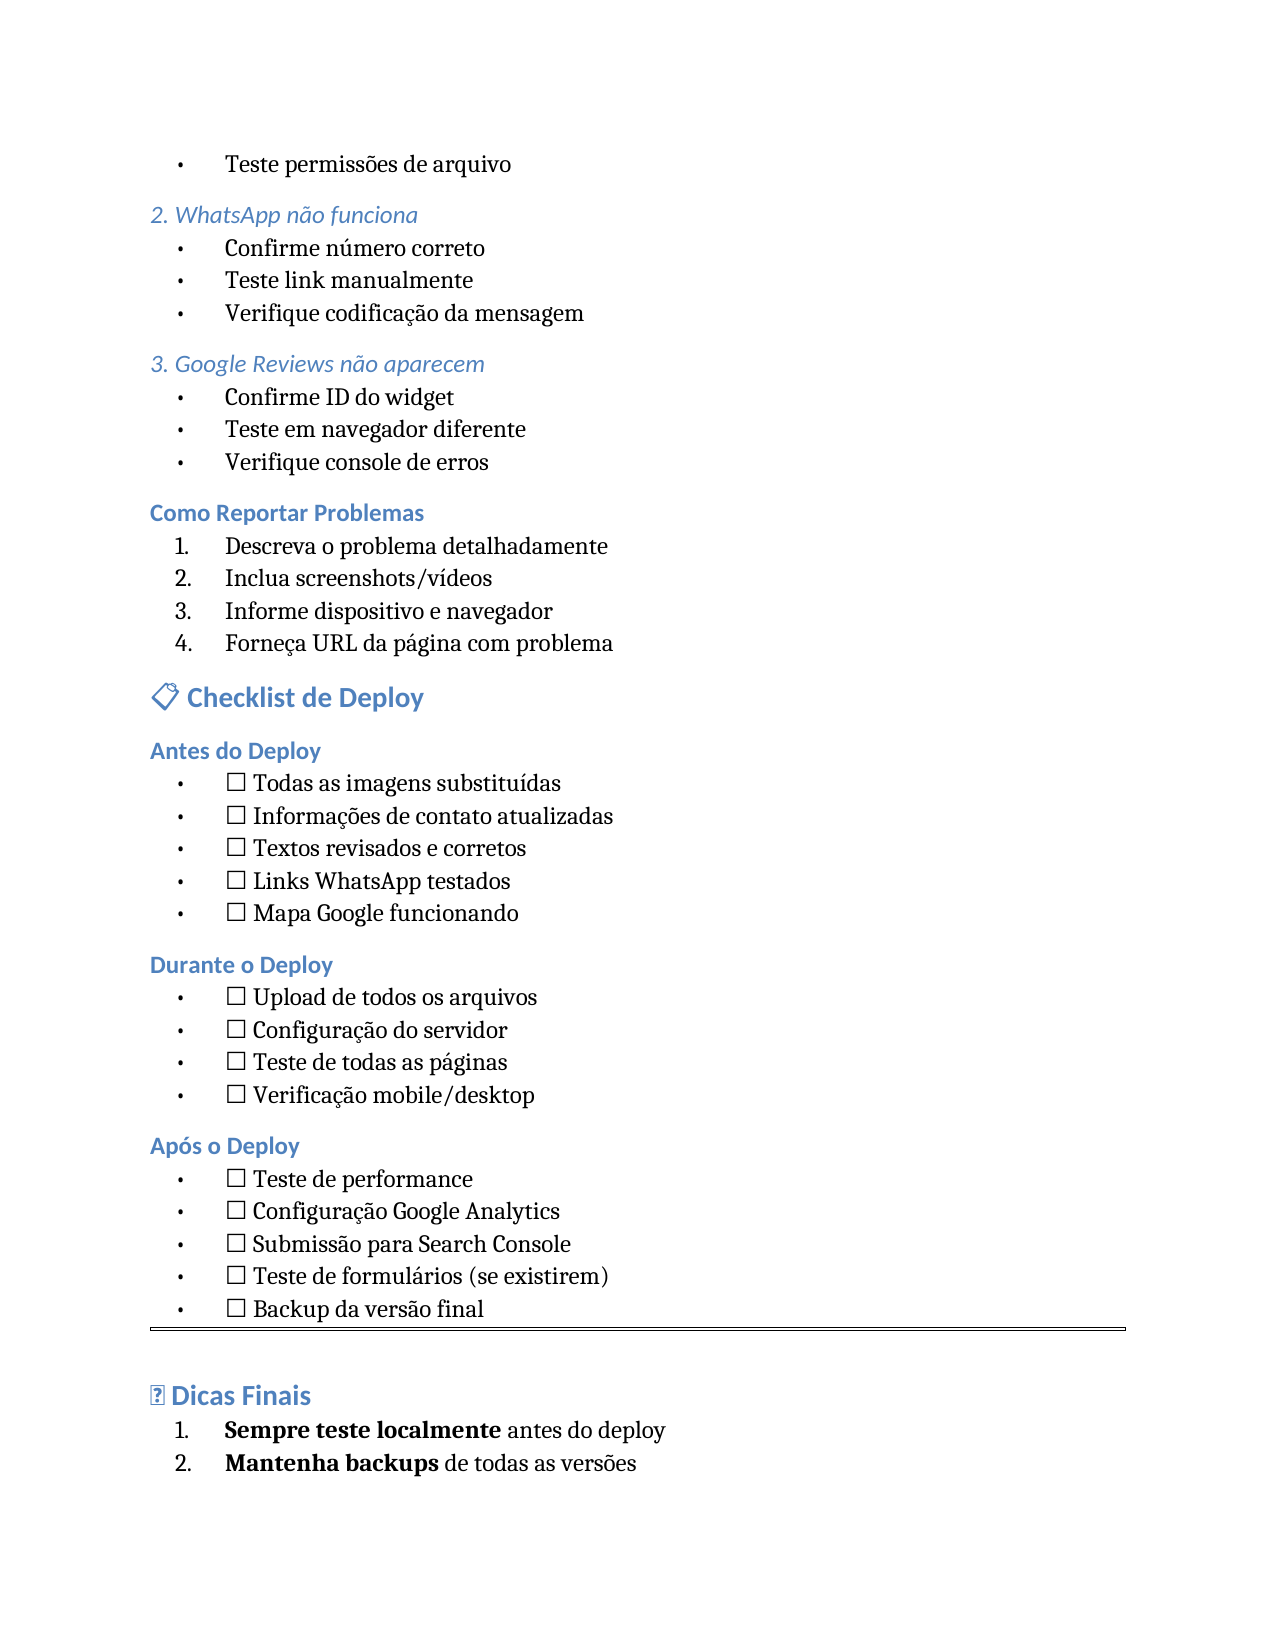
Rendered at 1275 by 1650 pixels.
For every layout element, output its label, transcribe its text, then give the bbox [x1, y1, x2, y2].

list Descreva o problema detalhadamente [175, 532, 1125, 560]
list Teste permissões de arquivo [175, 150, 1125, 179]
list ☐ Upload de todos os arquivos [175, 983, 1125, 1012]
list Confirme número correto [175, 234, 1125, 263]
list ☐ Submissão para Search Console [175, 1229, 1125, 1258]
list ☐ Teste de formulários (se existirem) [175, 1262, 1125, 1291]
list ☐ Informações de contato atualizadas [175, 802, 1125, 831]
list Verifique console de erros [175, 448, 1125, 476]
subtitle Antes do Deploy [150, 735, 1125, 766]
list Teste link manualmente [175, 266, 1125, 295]
list ☐ Teste de performance [175, 1164, 1125, 1193]
list Mantenha backups de todas as versões [175, 1448, 1125, 1477]
list Verifique codificação da mensagem [175, 299, 1125, 328]
list Informe dispositivo e navegador [175, 597, 1125, 625]
list ☐ Mapa Google funcionando [175, 899, 1125, 928]
list ☐ Verificação mobile/desktop [175, 1081, 1125, 1109]
list ☐ Teste de todas as páginas [175, 1048, 1125, 1077]
list ☐ Todas as imagens substituídas [175, 769, 1125, 798]
subtitle 3. Google Reviews não aparecem [150, 348, 1125, 379]
list ☐ Configuração Google Analytics [175, 1197, 1125, 1226]
list Confirme ID do widget [175, 383, 1125, 411]
subtitle 2. WhatsApp não funciona [150, 199, 1125, 230]
subtitle Durante o Deploy [150, 949, 1125, 979]
list Inclua screenshots/vídeos [175, 564, 1125, 593]
list ☐ Configuração do servidor [175, 1016, 1125, 1044]
subtitle 📋 Checklist de Deploy [150, 679, 1125, 714]
subtitle Como Reportar Problemas [150, 497, 1125, 528]
list ☐ Backup da versão final [175, 1294, 1125, 1323]
list ☐ Textos revisados e corretos [175, 834, 1125, 863]
subtitle Após o Deploy [150, 1130, 1125, 1161]
list Teste em navegador diferente [175, 415, 1125, 444]
list ☐ Links WhatsApp testados [175, 867, 1125, 896]
list Sempre teste localmente antes do deploy [175, 1416, 1125, 1445]
subtitle 💡 Dicas Finais [150, 1377, 1125, 1412]
list Forneça URL da página com problema [175, 629, 1125, 658]
